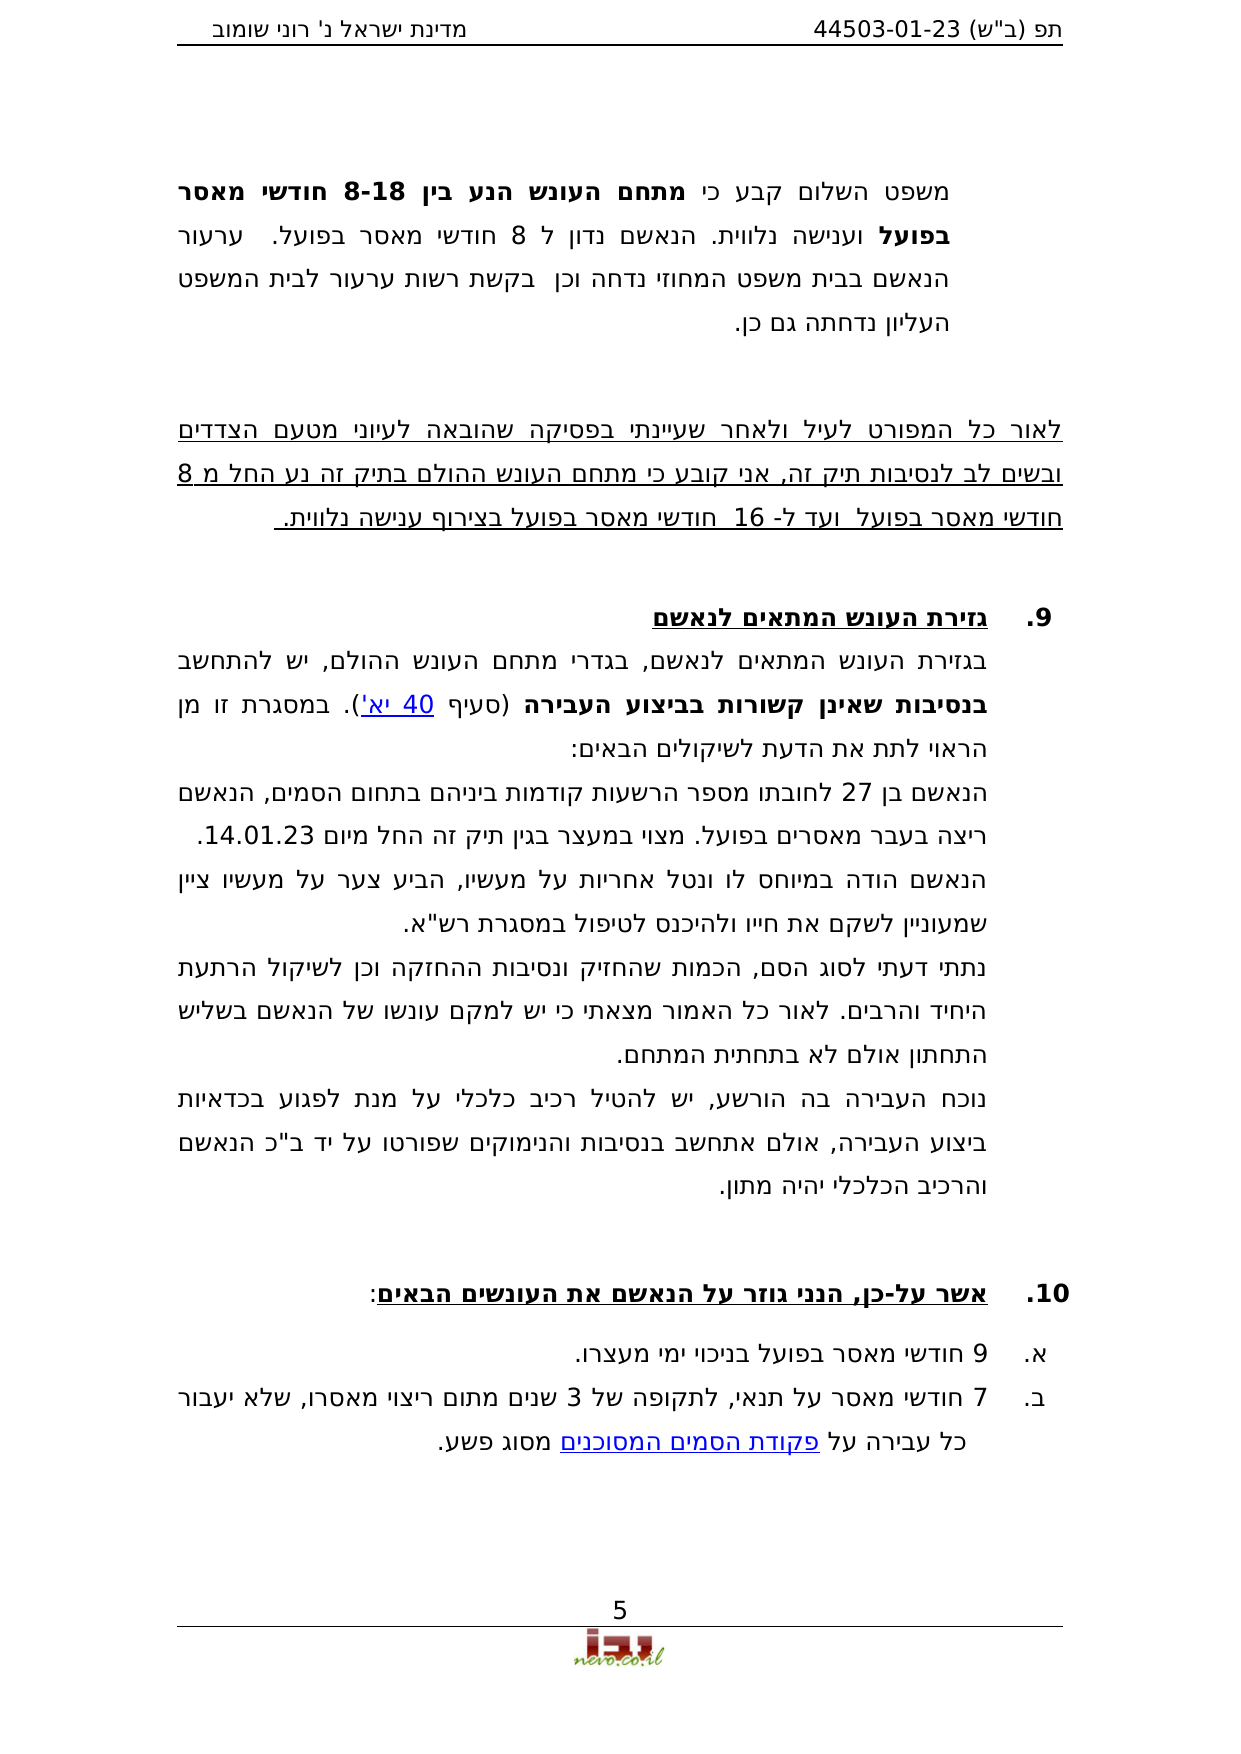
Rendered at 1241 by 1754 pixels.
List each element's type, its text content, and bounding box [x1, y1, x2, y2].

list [177, 177, 988, 338]
list בגזירת העונש המתאים לנאשם, בגדרי מתחם העונש ההולם, יש להתחשב בנסיבות שאינן קשורות בביצוע העבירה (סעיף 40 יא'). במסגרת זו מן הראוי לתת את הדעת לשיקולים הבאים: [177, 647, 988, 763]
list 9 חודשי מאסר בפועל בניכוי ימי מעצרו. [177, 1339, 1023, 1368]
list הנאשם הודה במיוחס לו ונטל אחריות על מעשיו, הביע צער על מעשיו ציין שמעוניין לשקם את חייו ולהיכנס לטיפול במסגרת רש"א. [177, 865, 988, 938]
list 7 חודשי מאסר על תנאי, לתקופה של 3 שנים מתום ריצוי מאסרו, שלא יעבור כל עבירה על פקודת הסמים המסוכנים מסוג פשע. [177, 1383, 1023, 1456]
list לאור כל המפורט לעיל ולאחר שעיינתי בפסיקה שהובאה לעיוני מטעם הצדדים ובשים לב לנסיבות תיק זה, אני קובע כי מתחם העונש ההולם בתיק זה נע החל מ 8 חודשי מאסר בפועל ועד ל- 16 חודשי מאסר בפועל בצירוף ענישה נלווית. [177, 442, 1063, 484]
list אשר על-כן, הנני גוזר על הנאשם את העונשים הבאים: [177, 1279, 1026, 1308]
list נוכח העבירה בה הורשע, יש להטיל רכיב כלכלי על מנת לפגוע בכדאיות ביצוע העבירה, אולם אתחשב בנסיבות והנימוקים שפורטו על יד ב"כ הנאשם והרכיב הכלכלי יהיה מתון. [177, 1084, 988, 1201]
list נתתי דעתי לסוג הסם, הכמות שהחזיק ונסיבות ההחזקה וכן לשיקול הרתעת היחיד והרבים. לאור כל האמור מצאתי כי יש למקם עונשו של הנאשם בשליש התחתון אולם לא בתחתית המתחם. [177, 953, 988, 1069]
list לאור כל המפורט לעיל ולאחר שעיינתי בפסיקה שהובאה לעיוני מטעם הצדדים ובשים לב לנסיבות תיק זה, אני קובע כי מתחם העונש ההולם בתיק זה נע החל מ 8 חודשי מאסר בפועל ועד ל- 16 חודשי מאסר בפועל בצירוף ענישה נלווית. [177, 485, 1063, 532]
list הנאשם בן 27 לחובתו מספר הרשעות קודמות ביניהם בתחום הסמים, הנאשם ריצה בעבר מאסרים בפועל. מצוי במעצר בגין תיק זה החל מיום 14.01.23. [177, 778, 988, 851]
list לאור כל המפורט לעיל ולאחר שעיינתי בפסיקה שהובאה לעיוני מטעם הצדדים ובשים לב לנסיבות תיק זה, אני קובע כי מתחם העונש ההולם בתיק זה נע החל מ 8 חודשי מאסר בפועל ועד ל- 16 חודשי מאסר בפועל בצירוף ענישה נלווית. [177, 416, 1063, 441]
list גזירת העונש המתאים לנאשם [177, 603, 1026, 632]
picture [574, 1628, 666, 1667]
